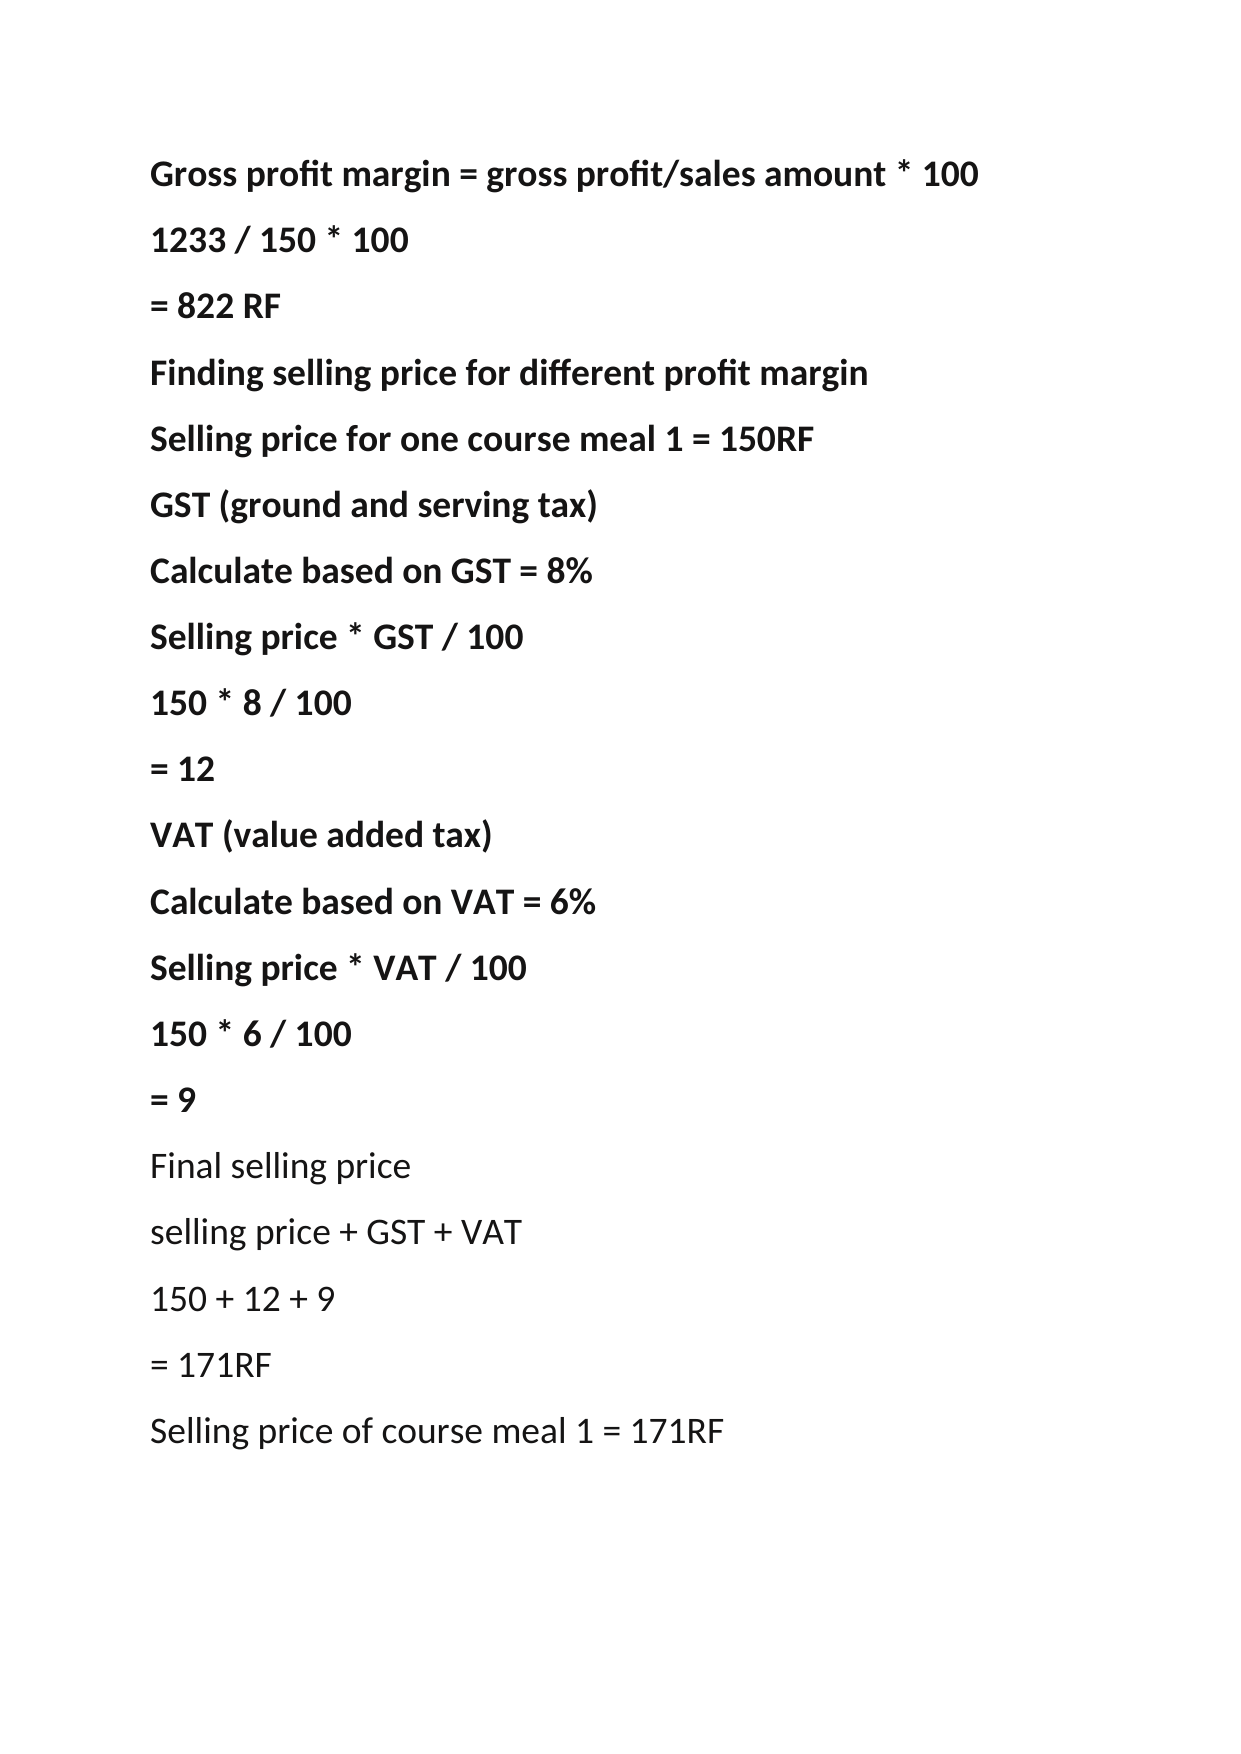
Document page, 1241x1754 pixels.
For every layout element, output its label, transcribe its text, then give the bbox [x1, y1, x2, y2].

text Calculate based on VAT = 6% [150, 878, 1090, 923]
text = 12 [150, 745, 1090, 791]
text Finding selling price for different profit margin [150, 348, 1090, 394]
text = 171RF [150, 1341, 1090, 1386]
text Selling price for one course meal 1 = 150RF [150, 414, 1090, 460]
text Selling price * VAT / 100 [150, 944, 1090, 989]
text GST (ground and serving tax) [150, 481, 1090, 527]
text 150 * 8 / 100 [150, 679, 1090, 725]
text 150 * 6 / 100 [150, 1010, 1090, 1056]
text 1233 / 150 * 100 [150, 216, 1090, 262]
text selling price + GST + VAT [150, 1208, 1090, 1254]
text VAT (value added tax) [150, 811, 1090, 857]
text Final selling price [150, 1142, 1090, 1188]
text 150 + 12 + 9 [150, 1274, 1090, 1320]
text Selling price * GST / 100 [150, 613, 1090, 659]
text = 9 [150, 1076, 1090, 1122]
text = 822 RF [150, 282, 1090, 328]
text Calculate based on GST = 8% [150, 547, 1090, 593]
text Gross profit margin = gross profit/sales amount * 100 [150, 150, 1090, 196]
text Selling price of course meal 1 = 171RF [150, 1407, 1090, 1453]
